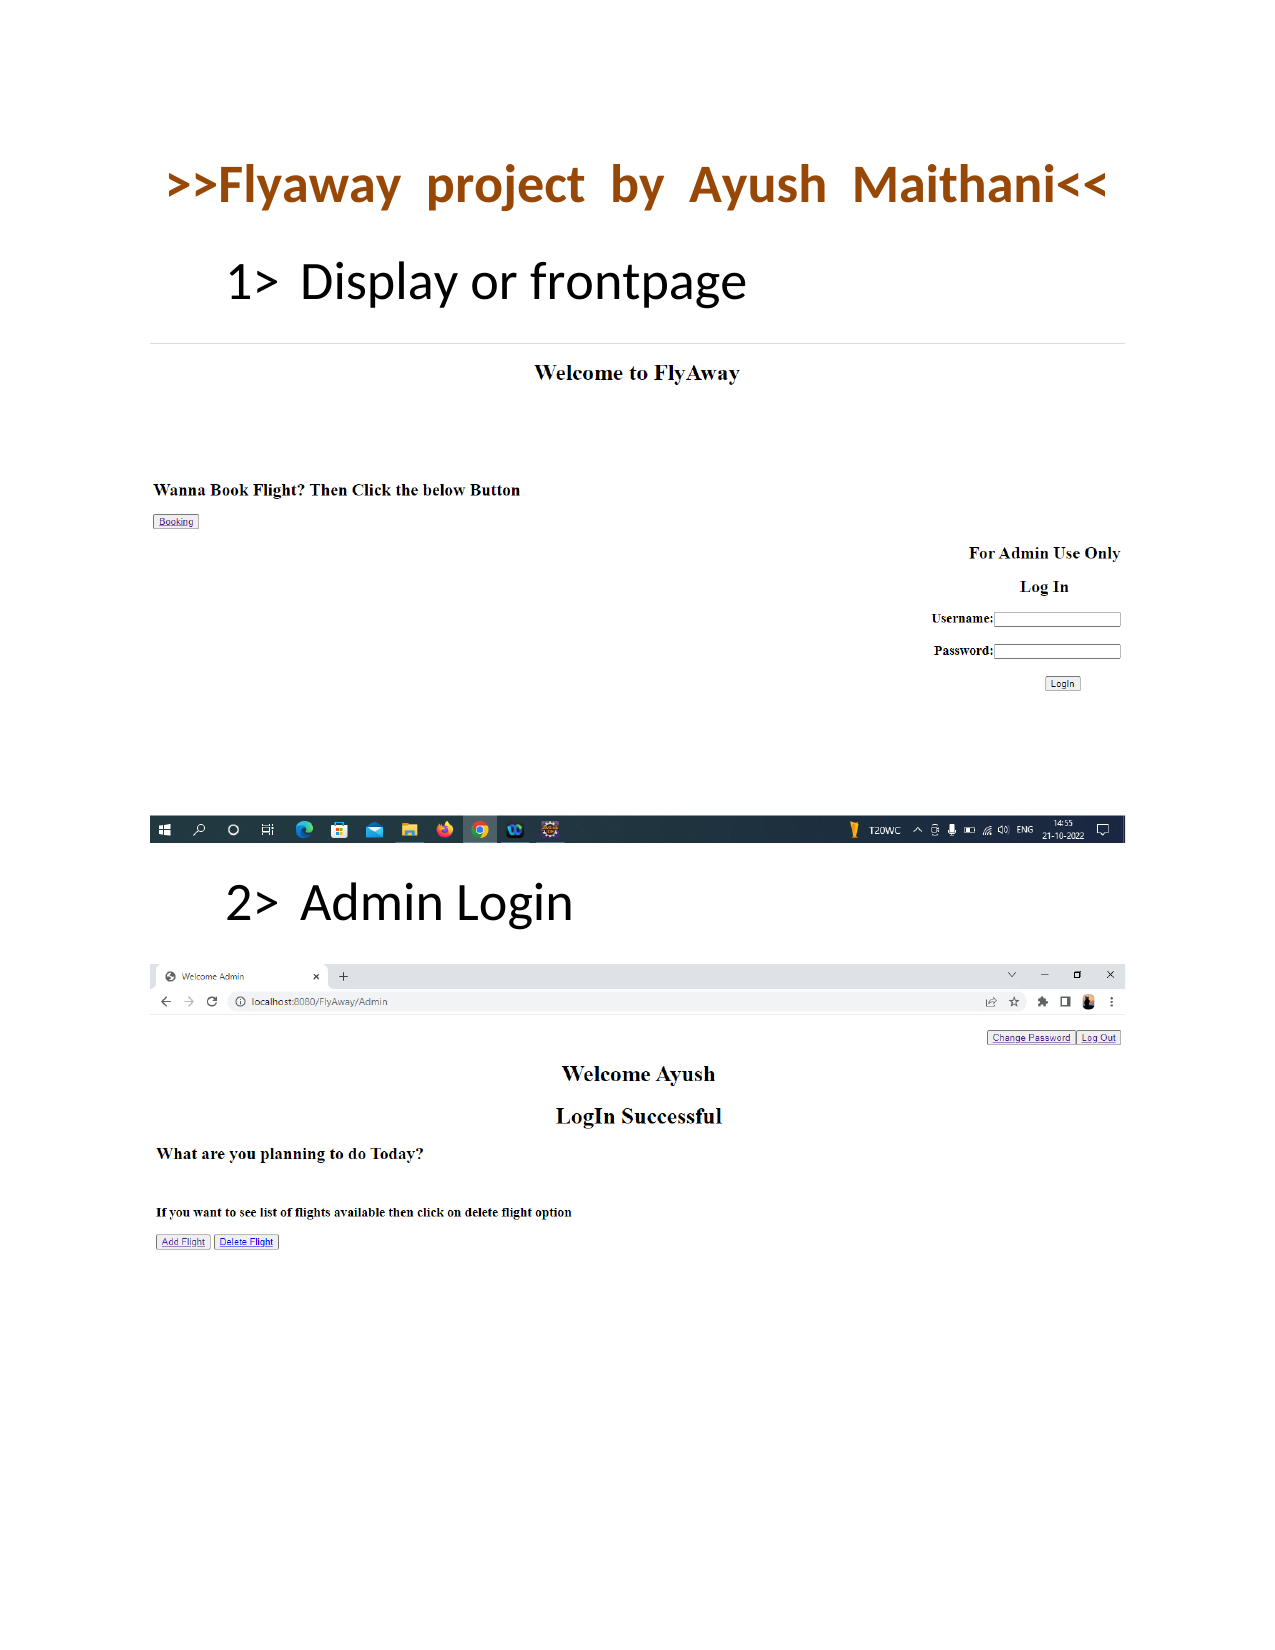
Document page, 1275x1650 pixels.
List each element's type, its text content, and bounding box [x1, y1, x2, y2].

list Admin Login [225, 868, 1125, 934]
text >>Flyaway project by Ayush Maithani<< [150, 150, 1125, 216]
picture [150, 343, 1125, 843]
picture [150, 964, 1125, 1416]
list Display or frontpage [225, 247, 1125, 313]
